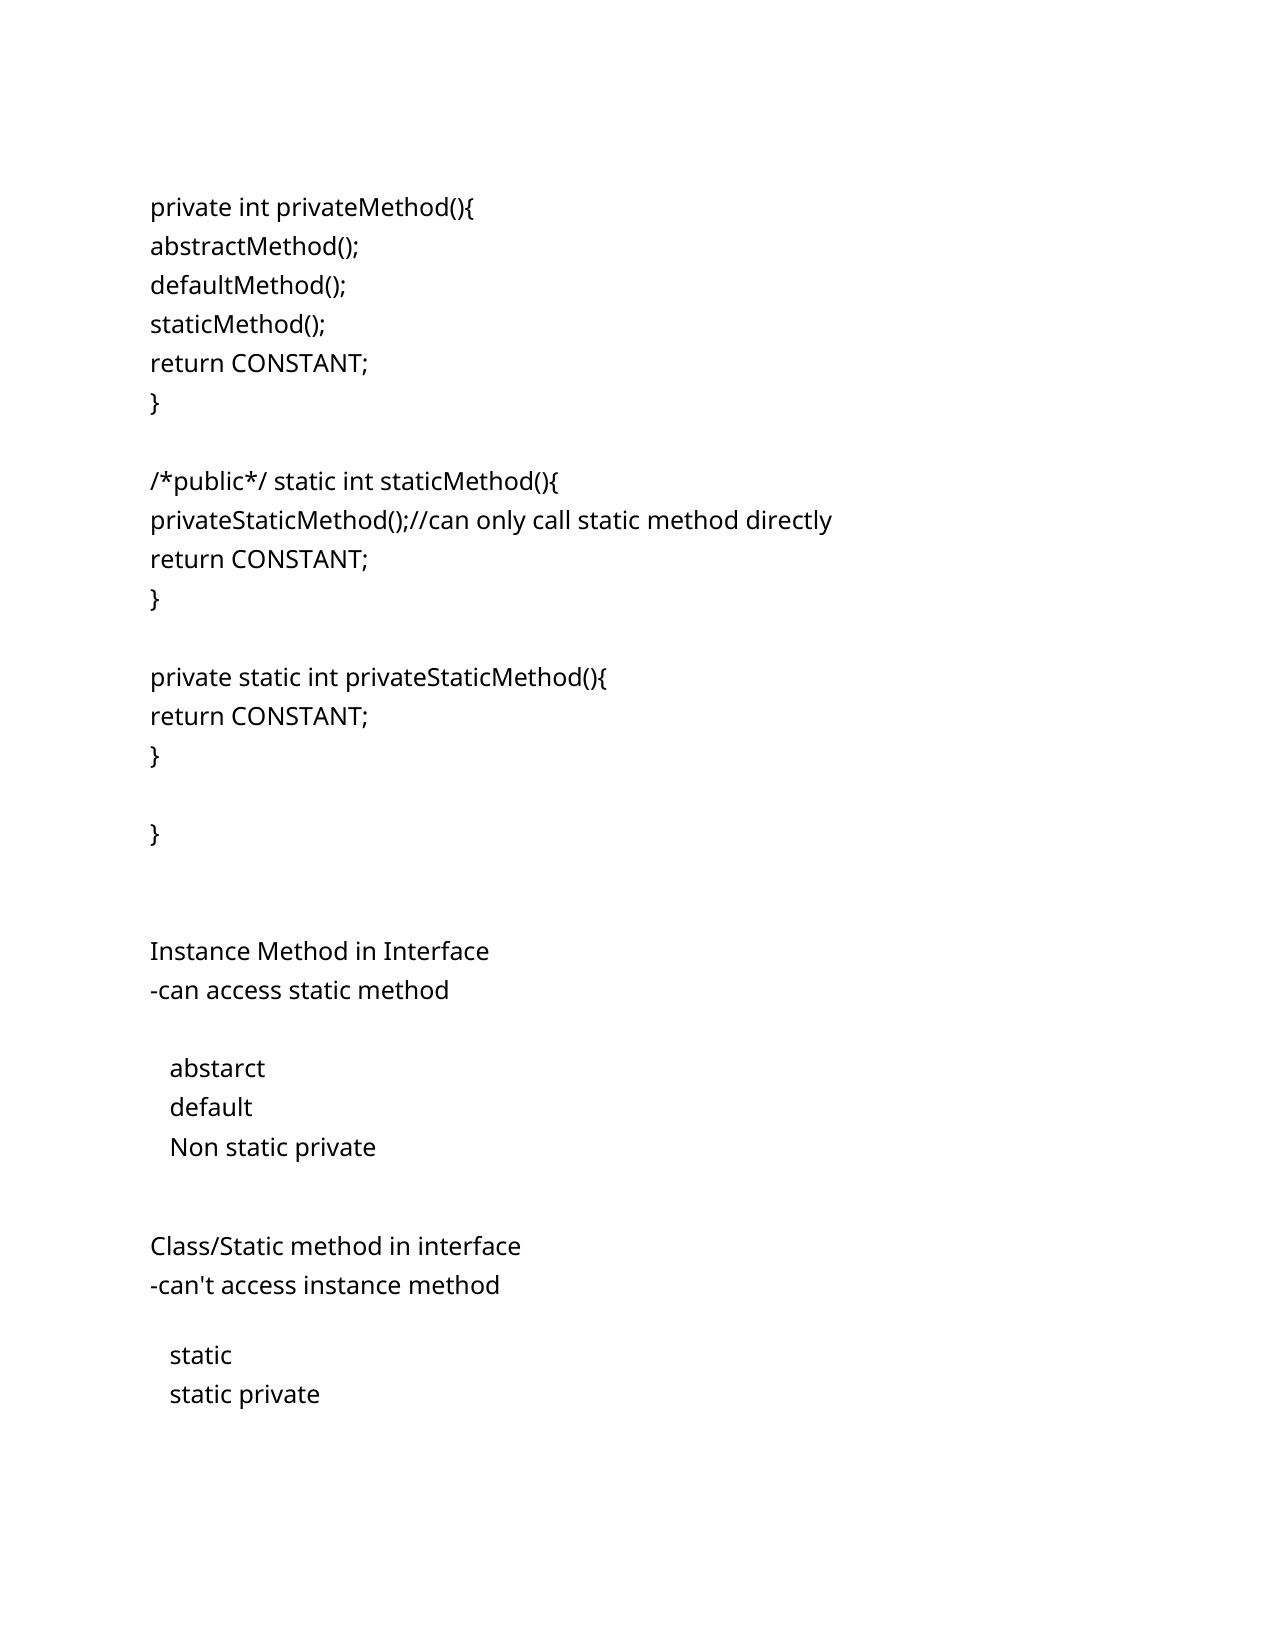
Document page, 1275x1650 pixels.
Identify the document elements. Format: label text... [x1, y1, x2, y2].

text privateStaticMethod();//can only call static method directly [150, 502, 1125, 537]
text Non static private [150, 1129, 1125, 1163]
text staticMethod(); [150, 307, 1125, 341]
text return CONSTANT; [150, 346, 1125, 380]
text -can access static method [150, 972, 1125, 1007]
text Class/Static method in interface [150, 1229, 1125, 1263]
text private static int privateStaticMethod(){ [150, 659, 1125, 693]
text abstractMethod(); [150, 228, 1125, 262]
text /*public*/ static int staticMethod(){ [150, 463, 1125, 497]
text -can't access instance method [150, 1268, 1125, 1302]
text } [150, 737, 1125, 772]
text return CONSTANT; [150, 698, 1125, 732]
text default [150, 1090, 1125, 1124]
text private int privateMethod(){ [150, 189, 1125, 223]
text Instance Method in Interface [150, 933, 1125, 967]
text static [150, 1337, 1125, 1371]
text defaultMethod(); [150, 267, 1125, 302]
text return CONSTANT; [150, 542, 1125, 576]
text static private [150, 1376, 1125, 1411]
text } [150, 581, 1125, 615]
text } [150, 816, 1125, 850]
text } [150, 385, 1125, 419]
text abstarct [150, 1051, 1125, 1085]
